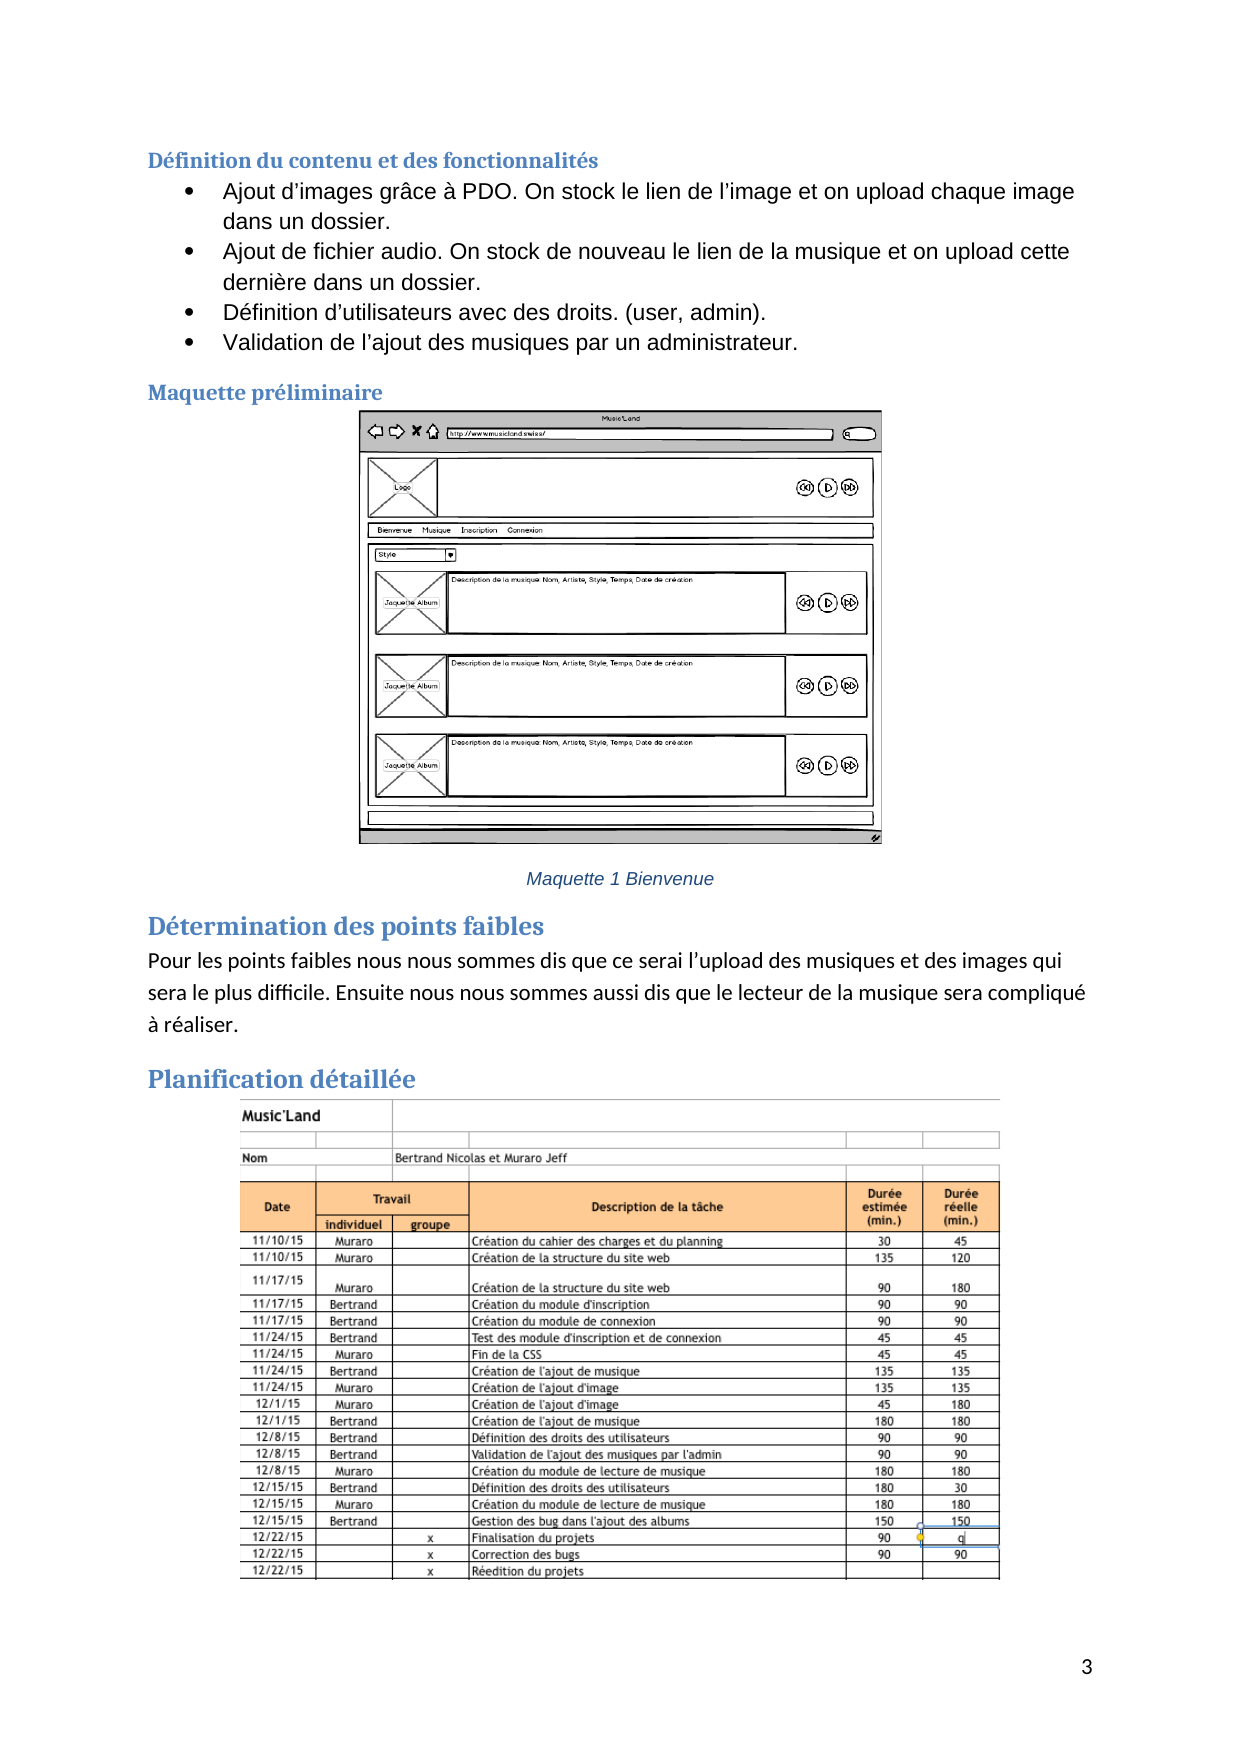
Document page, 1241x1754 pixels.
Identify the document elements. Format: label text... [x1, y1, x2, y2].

list Ajout d’images grâce à PDO. On stock le lien de l’image et on upload chaque image dans un dossier. [185, 178, 1093, 234]
subtitle Définition du contenu et des fonctionnalités [148, 148, 1093, 174]
list Définition d’utilisateurs avec des droits. (user, admin). [185, 299, 1093, 325]
text Pour les points faibles nous nous sommes dis que ce serai l’upload des musiques et des images qui sera le plus difficile. Ensuite nous nous sommes aussi dis que le lecteur de la musique sera compliqué à réaliser. [148, 946, 1093, 1039]
subtitle Planification détaillée [148, 1064, 1093, 1095]
subtitle Maquette préliminaire [148, 380, 1093, 406]
text Maquette 1 Bienvenue [148, 868, 1093, 890]
list Validation de l’ajout des musiques par un administrateur. [185, 329, 1093, 355]
picture [240, 1099, 1001, 1580]
picture [358, 410, 882, 844]
list Ajout de fichier audio. On stock de nouveau le lien de la musique et on upload cette dernière dans un dossier. [185, 238, 1093, 295]
subtitle Détermination des points faibles [148, 911, 1093, 942]
